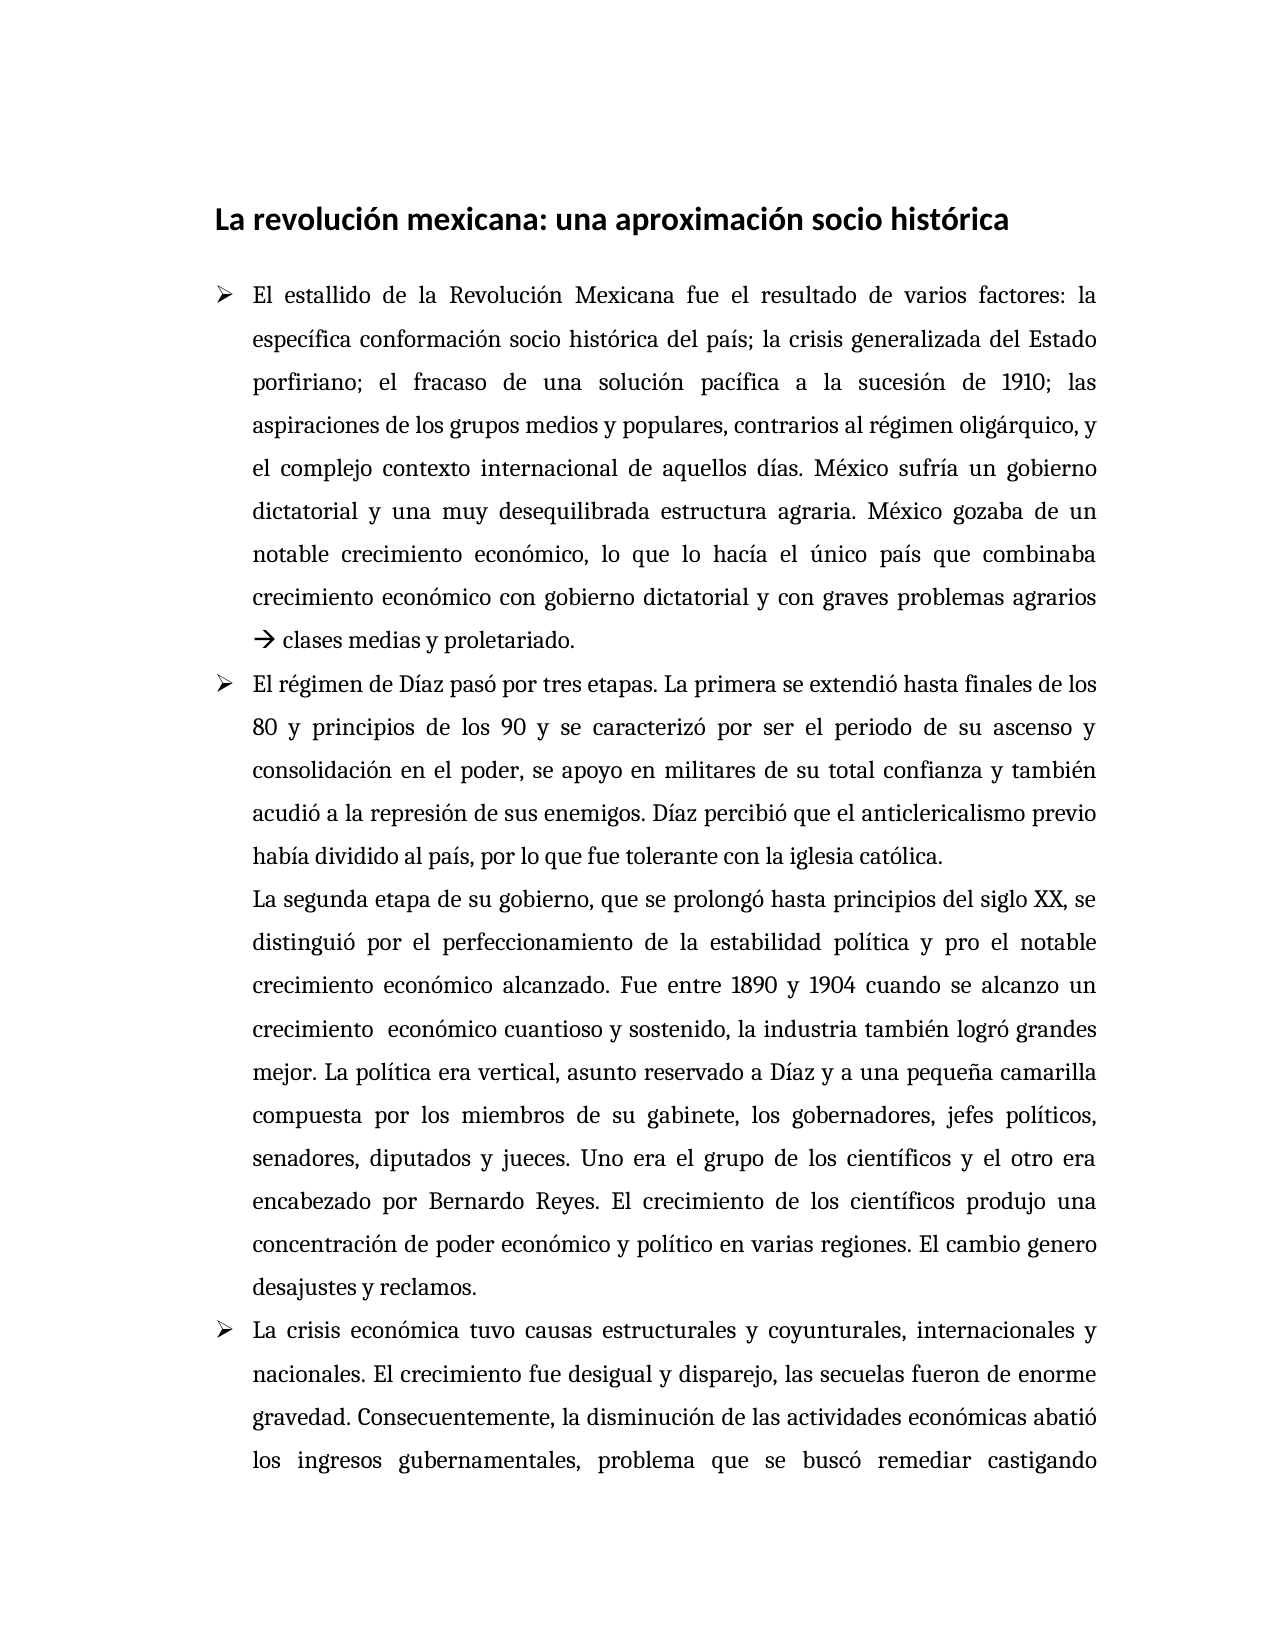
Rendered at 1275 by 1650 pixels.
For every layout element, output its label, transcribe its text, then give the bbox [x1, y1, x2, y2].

list El estallido de la Revolución Mexicana fue el resultado de varios factores: la específica conformación socio histórica del país; la crisis generalizada del Estado porfiriano; el fracaso de una solución pacífica a la sucesión de 1910; las aspiraciones de los grupos medios y populares, contrarios al régimen oligárquico, y el complejo contexto internacional de aquellos días. México sufría un gobierno dictatorial y una muy desequilibrada estructura agraria. México gozaba de un notable crecimiento económico, lo que lo hacía el único país que combinaba crecimiento económico con gobierno dictatorial y con graves problemas agrarios clases medias y proletariado. [215, 281, 1098, 655]
subtitle La revolución mexicana: una aproximación socio histórica [215, 198, 1098, 238]
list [215, 1316, 1098, 1474]
list El régimen de Díaz pasó por tres etapas. La primera se extendió hasta finales de los 80 y principios de los 90 y se caracterizó por ser el periodo de su ascenso y consolidación en el poder, se apoyo en militares de su total confianza y también acudió a la represión de sus enemigos. Díaz percibió que el anticlericalismo previo había dividido al país, por lo que fue tolerante con la iglesia católica. [215, 669, 1098, 871]
list La segunda etapa de su gobierno, que se prolongó hasta principios del siglo XX, se distinguió por el perfeccionamiento de la estabilidad política y pro el notable crecimiento económico alcanzado. Fue entre 1890 y 1904 cuando se alcanzo un crecimiento económico cuantioso y sostenido, la industria también logró grandes mejor. La política era vertical, asunto reservado a Díaz y a una pequeña camarilla compuesta por los miembros de su gabinete, los gobernadores, jefes políticos, senadores, diputados y jueces. Uno era el grupo de los científicos y el otro era encabezado por Bernardo Reyes. El crecimiento de los científicos produjo una concentración de poder económico y político en varias regiones. El cambio genero desajustes y reclamos. [252, 885, 1098, 1302]
